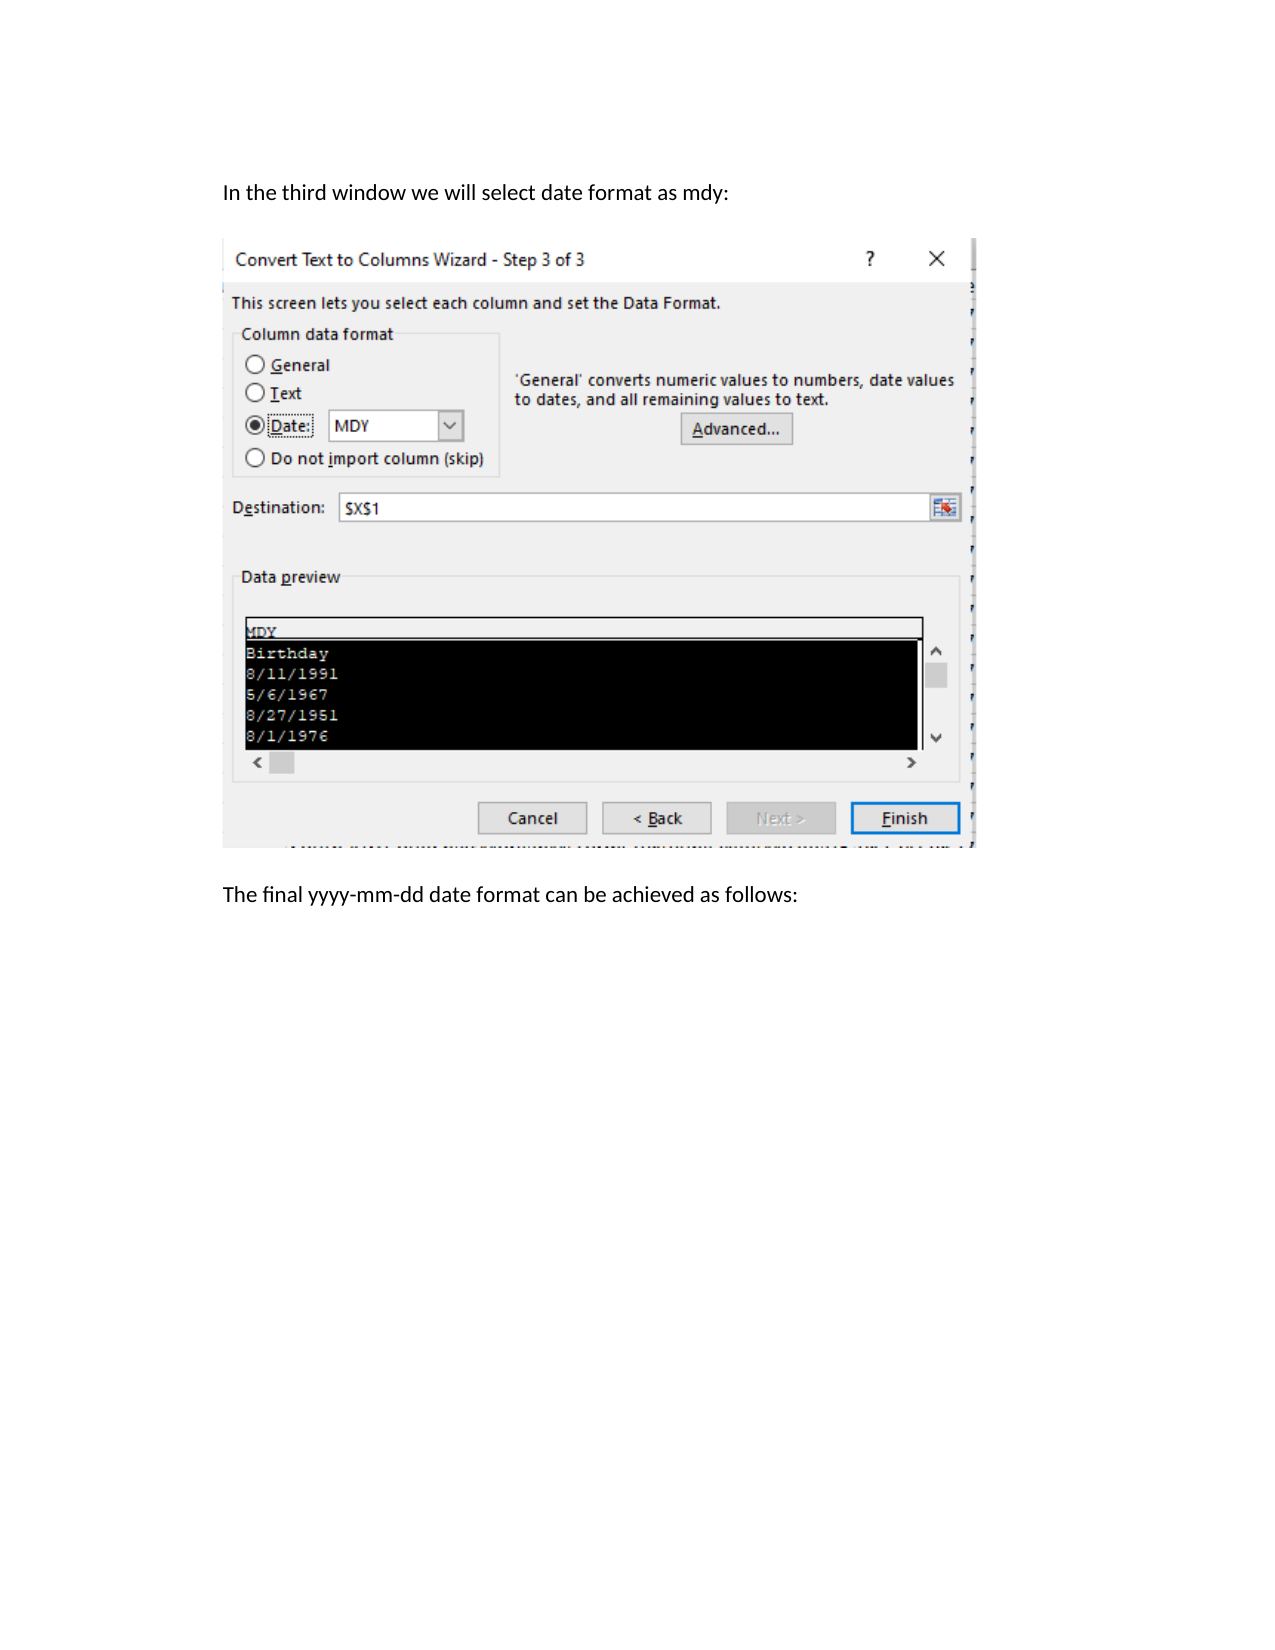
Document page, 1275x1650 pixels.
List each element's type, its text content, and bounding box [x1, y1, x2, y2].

text In the third window we will select date format as mdy: [223, 178, 1127, 206]
text The final yyyy-mm-dd date format can be achieved as follows: [223, 880, 1127, 908]
picture [222, 238, 977, 848]
